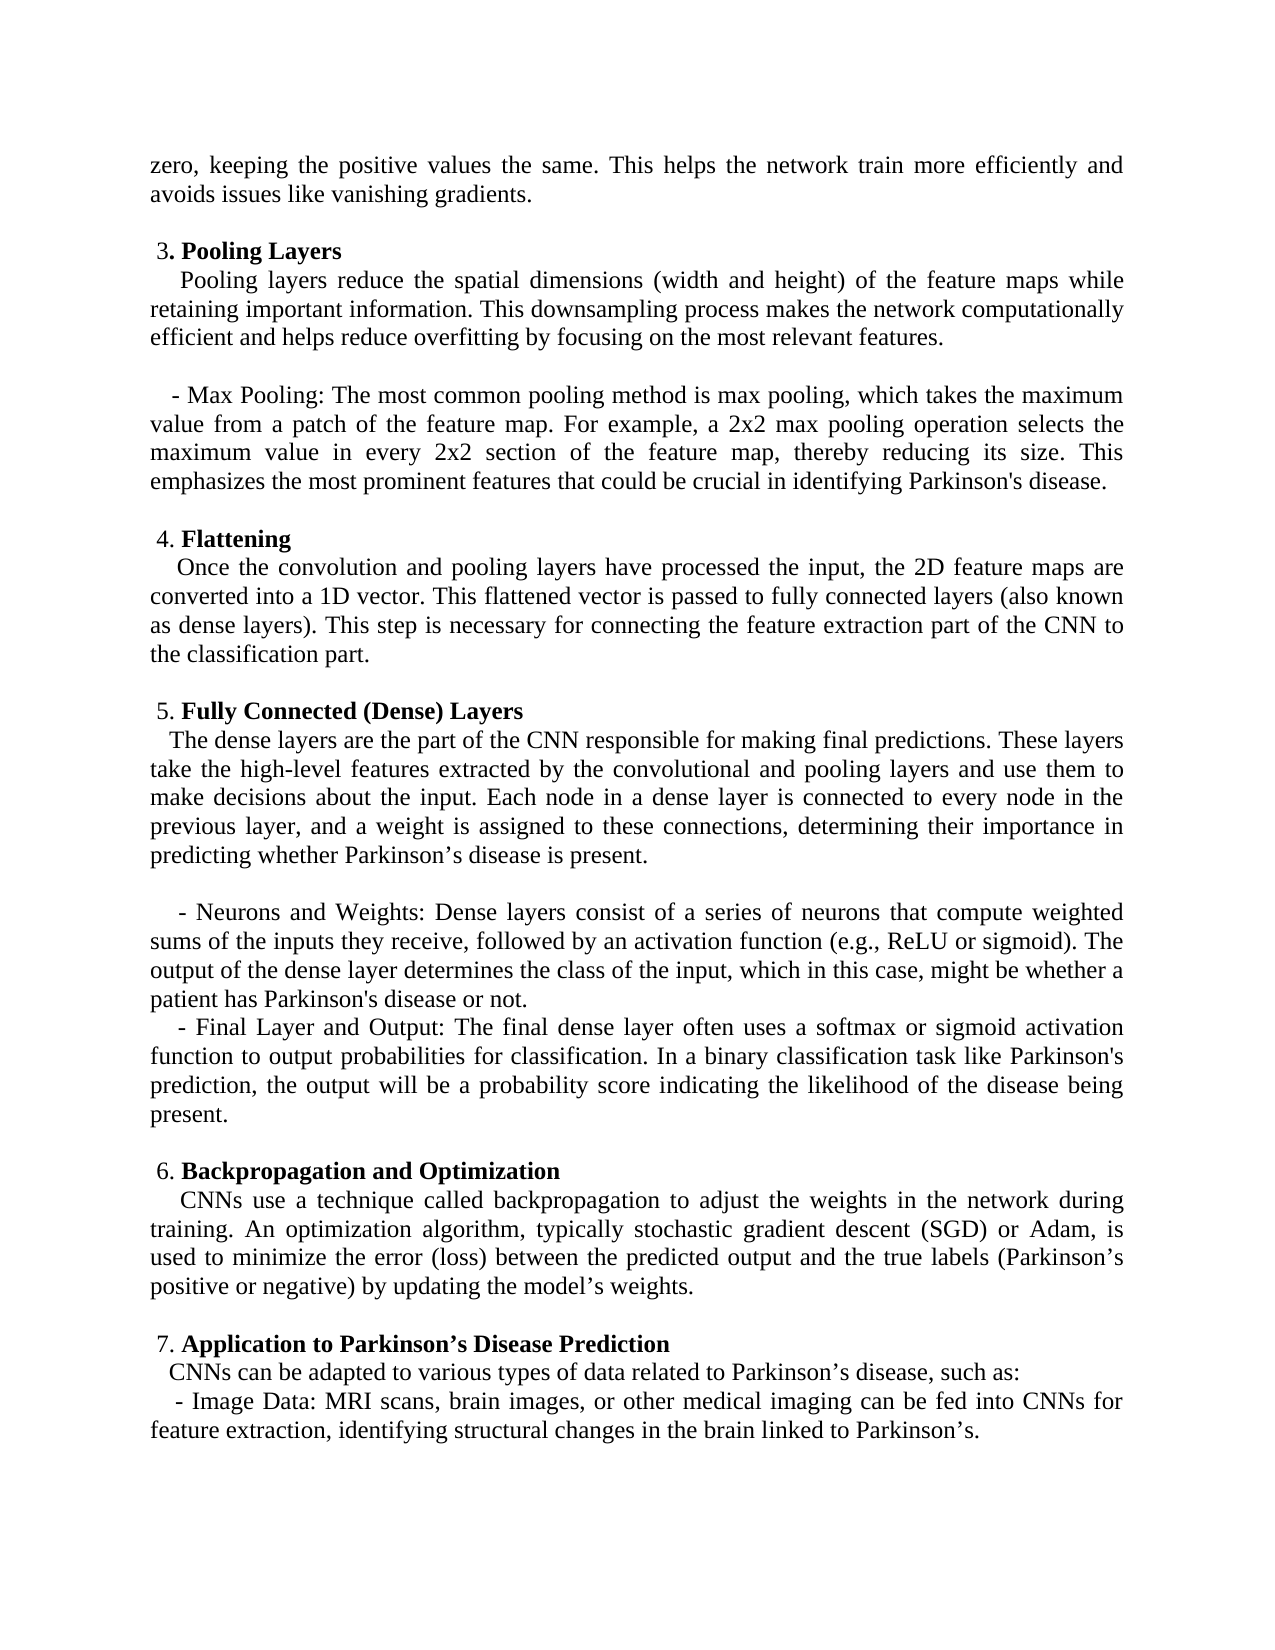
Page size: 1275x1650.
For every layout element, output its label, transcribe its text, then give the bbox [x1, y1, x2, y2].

text 5. Fully Connected (Dense) Layers [150, 696, 1125, 725]
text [150, 150, 1125, 207]
text - Final Layer and Output: The final dense layer often uses a softmax or sigmoid activation function to output probabilities for classification. In a binary classification task like Parkinson's prediction, the output will be a probability score indicating the likelihood of the disease being present. [150, 1012, 1125, 1127]
text 3. Pooling Layers [150, 236, 1125, 265]
text - Max Pooling: The most common pooling method is max pooling, which takes the maximum value from a patch of the feature map. For example, a 2x2 max pooling operation selects the maximum value in every 2x2 section of the feature map, thereby reducing its size. This emphasizes the most prominent features that could be crucial in identifying Parkinson's disease. [150, 380, 1125, 495]
text - Image Data: MRI scans, brain images, or other medical imaging can be fed into CNNs for feature extraction, identifying structural changes in the brain linked to Parkinson’s. [150, 1386, 1125, 1444]
text The dense layers are the part of the CNN responsible for making final predictions. These layers take the high-level features extracted by the convolutional and pooling layers and use them to make decisions about the input. Each node in a dense layer is connected to every node in the previous layer, and a weight is assigned to these connections, determining their importance in predicting whether Parkinson’s disease is present. [150, 725, 1125, 869]
text CNNs use a technique called backpropagation to adjust the weights in the network during training. An optimization algorithm, typically stochastic gradient descent (SGD) or Adam, is used to minimize the error (loss) between the predicted output and the true labels (Parkinson’s positive or negative) by updating the model’s weights. [150, 1185, 1125, 1300]
text 6. Backpropagation and Optimization [150, 1156, 1125, 1185]
text 4. Flattening [150, 524, 1125, 552]
text Pooling layers reduce the spatial dimensions (width and height) of the feature maps while retaining important information. This downsampling process makes the network computationally efficient and helps reduce overfitting by focusing on the most relevant features. [150, 265, 1125, 351]
text Once the convolution and pooling layers have processed the input, the 2D feature maps are converted into a 1D vector. This flattened vector is passed to fully connected layers (also known as dense layers). This step is necessary for connecting the feature extraction part of the CNN to the classification part. [150, 552, 1125, 667]
text CNNs can be adapted to various types of data related to Parkinson’s disease, such as: [150, 1357, 1125, 1386]
text - Neurons and Weights: Dense layers consist of a series of neurons that compute weighted sums of the inputs they receive, followed by an activation function (e.g., ReLU or sigmoid). The output of the dense layer determines the class of the input, which in this case, might be whether a patient has Parkinson's disease or not. [150, 897, 1125, 1012]
text 7. Application to Parkinson’s Disease Prediction [150, 1329, 1125, 1357]
